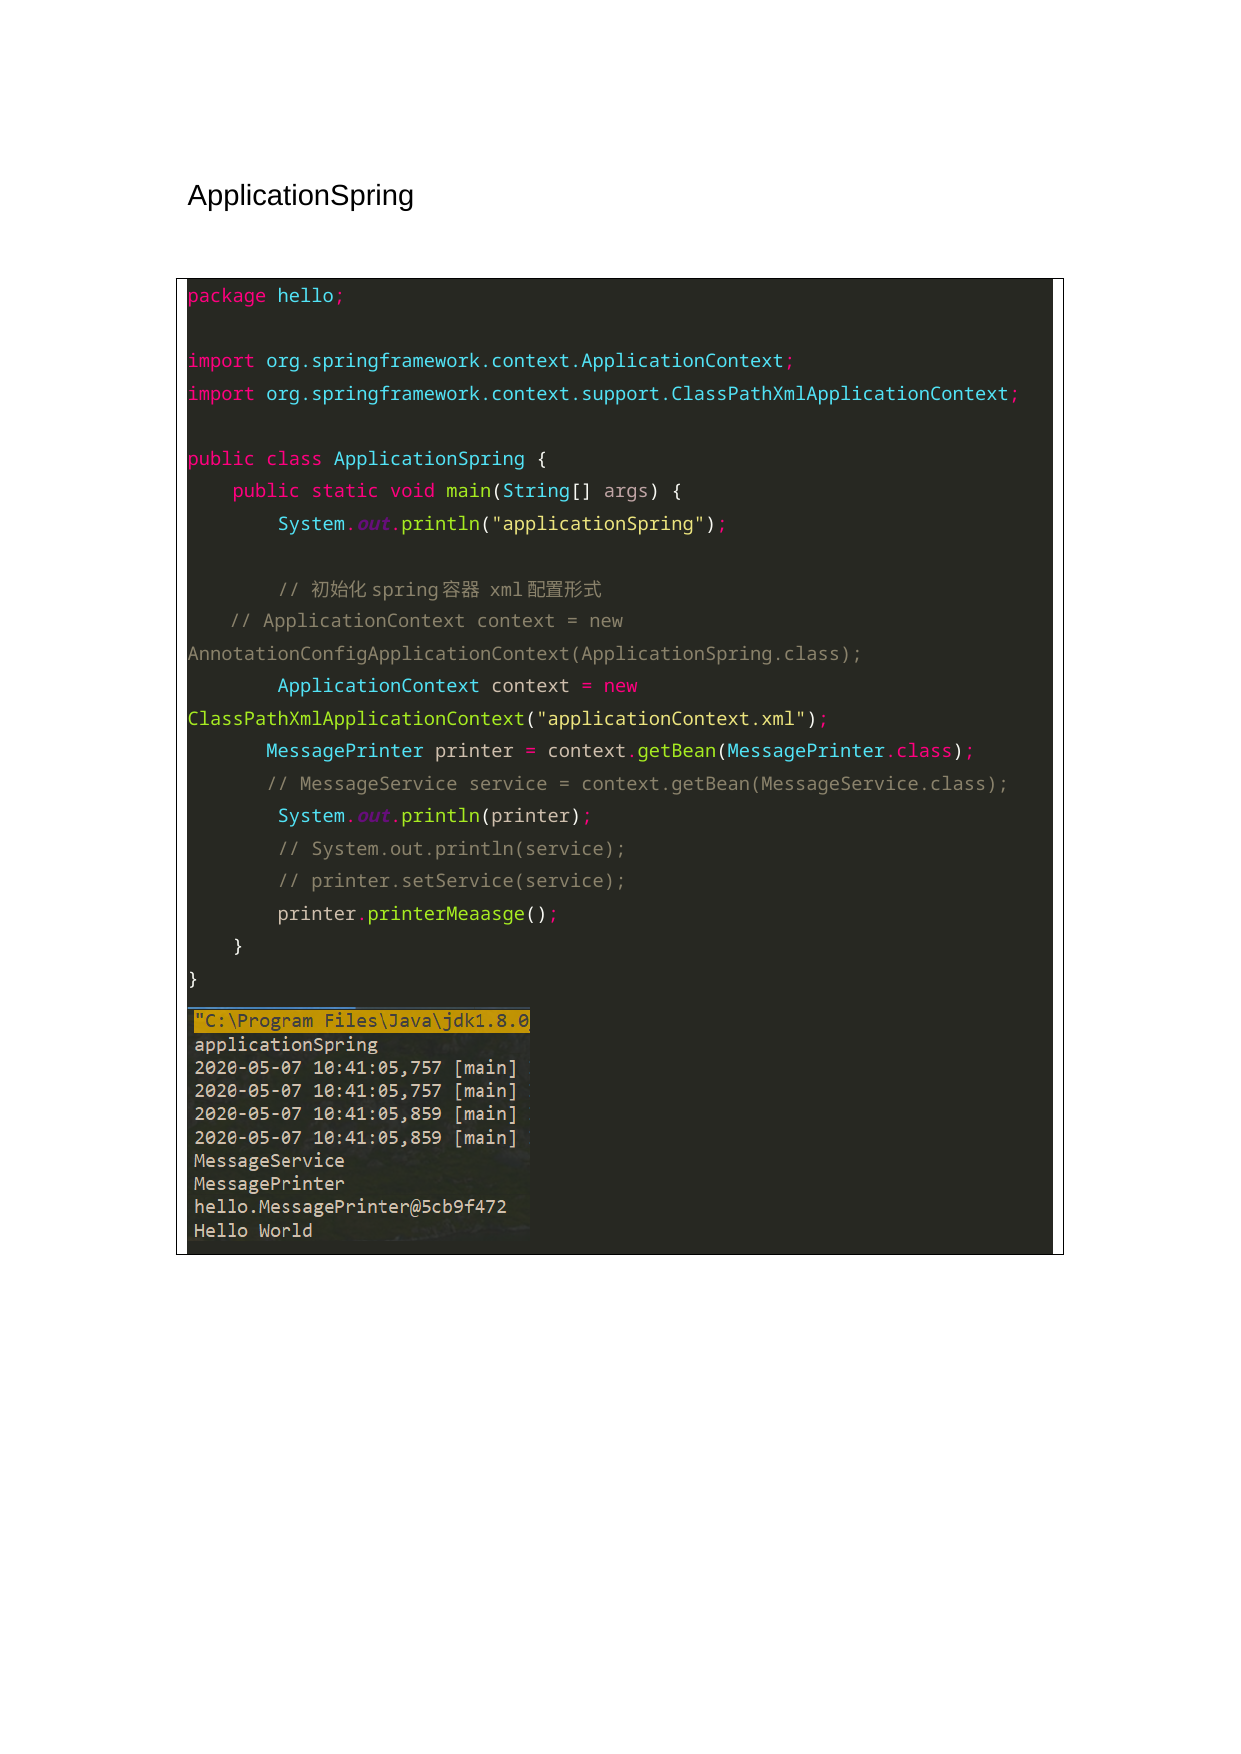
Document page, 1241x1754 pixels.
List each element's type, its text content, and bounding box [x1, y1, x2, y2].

subtitle ApplicationSpring [187, 162, 1053, 227]
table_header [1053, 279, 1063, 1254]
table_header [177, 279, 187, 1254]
picture [187, 1007, 530, 1241]
